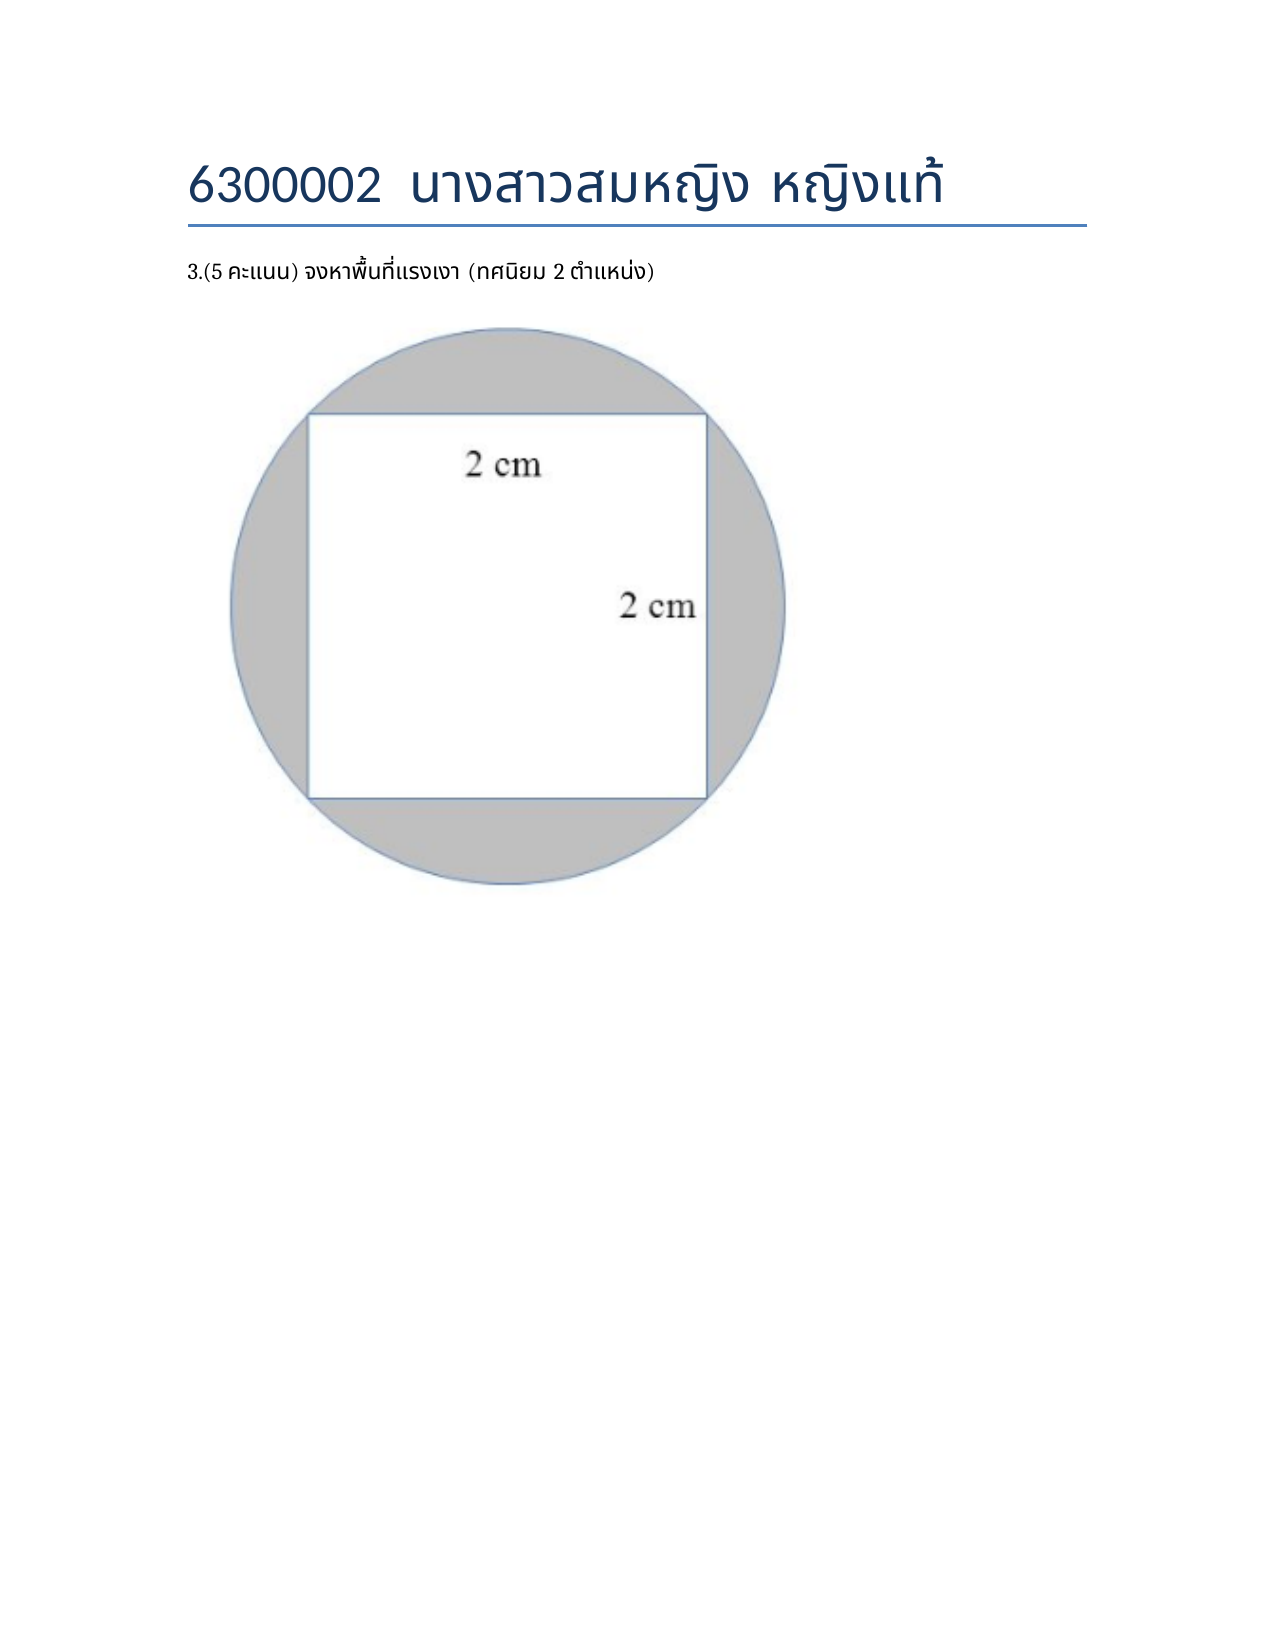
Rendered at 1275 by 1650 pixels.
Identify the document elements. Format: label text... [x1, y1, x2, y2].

text 3.(5 คะแนน) จงหาพื้นที่แรงเงา (ทศนิยม 2 ตำแหน่ง) [187, 258, 1087, 285]
picture [206, 309, 807, 910]
title 6300002 นางสาวสมหญิง หญิงแท้ [187, 150, 1087, 227]
